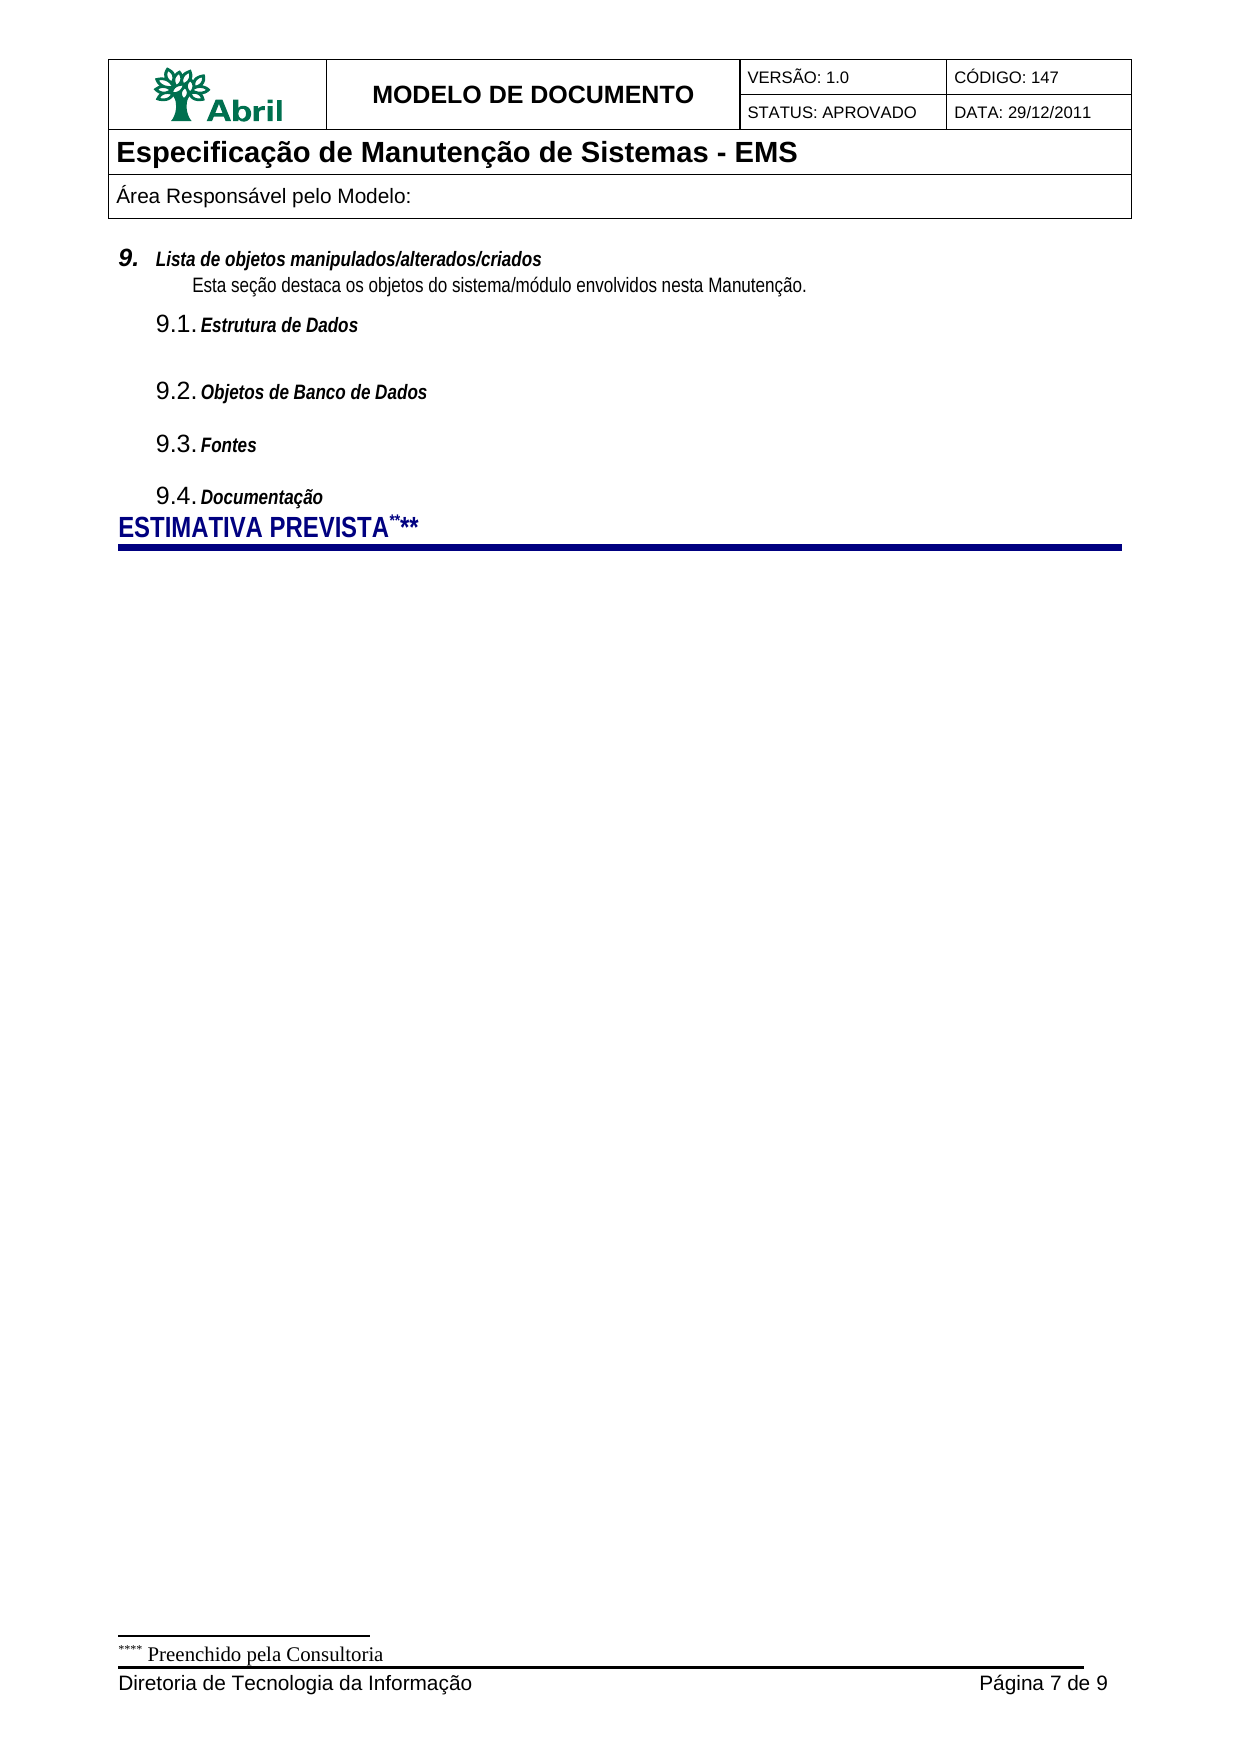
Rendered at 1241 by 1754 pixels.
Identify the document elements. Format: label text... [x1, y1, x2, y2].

text Esta seção destaca os objetos do sistema/módulo envolvidos nesta Manutenção. [118, 272, 1122, 297]
subtitle Fontes [156, 428, 1122, 457]
subtitle Lista de objetos manipulados/alterados/criados [118, 243, 1122, 272]
subtitle ESTIMATIVA PREVISTA** [118, 510, 1122, 544]
subtitle Objetos de Banco de Dados [156, 376, 1122, 404]
subtitle Documentação [156, 481, 1122, 510]
subtitle Estrutura de Dados [156, 309, 1122, 338]
